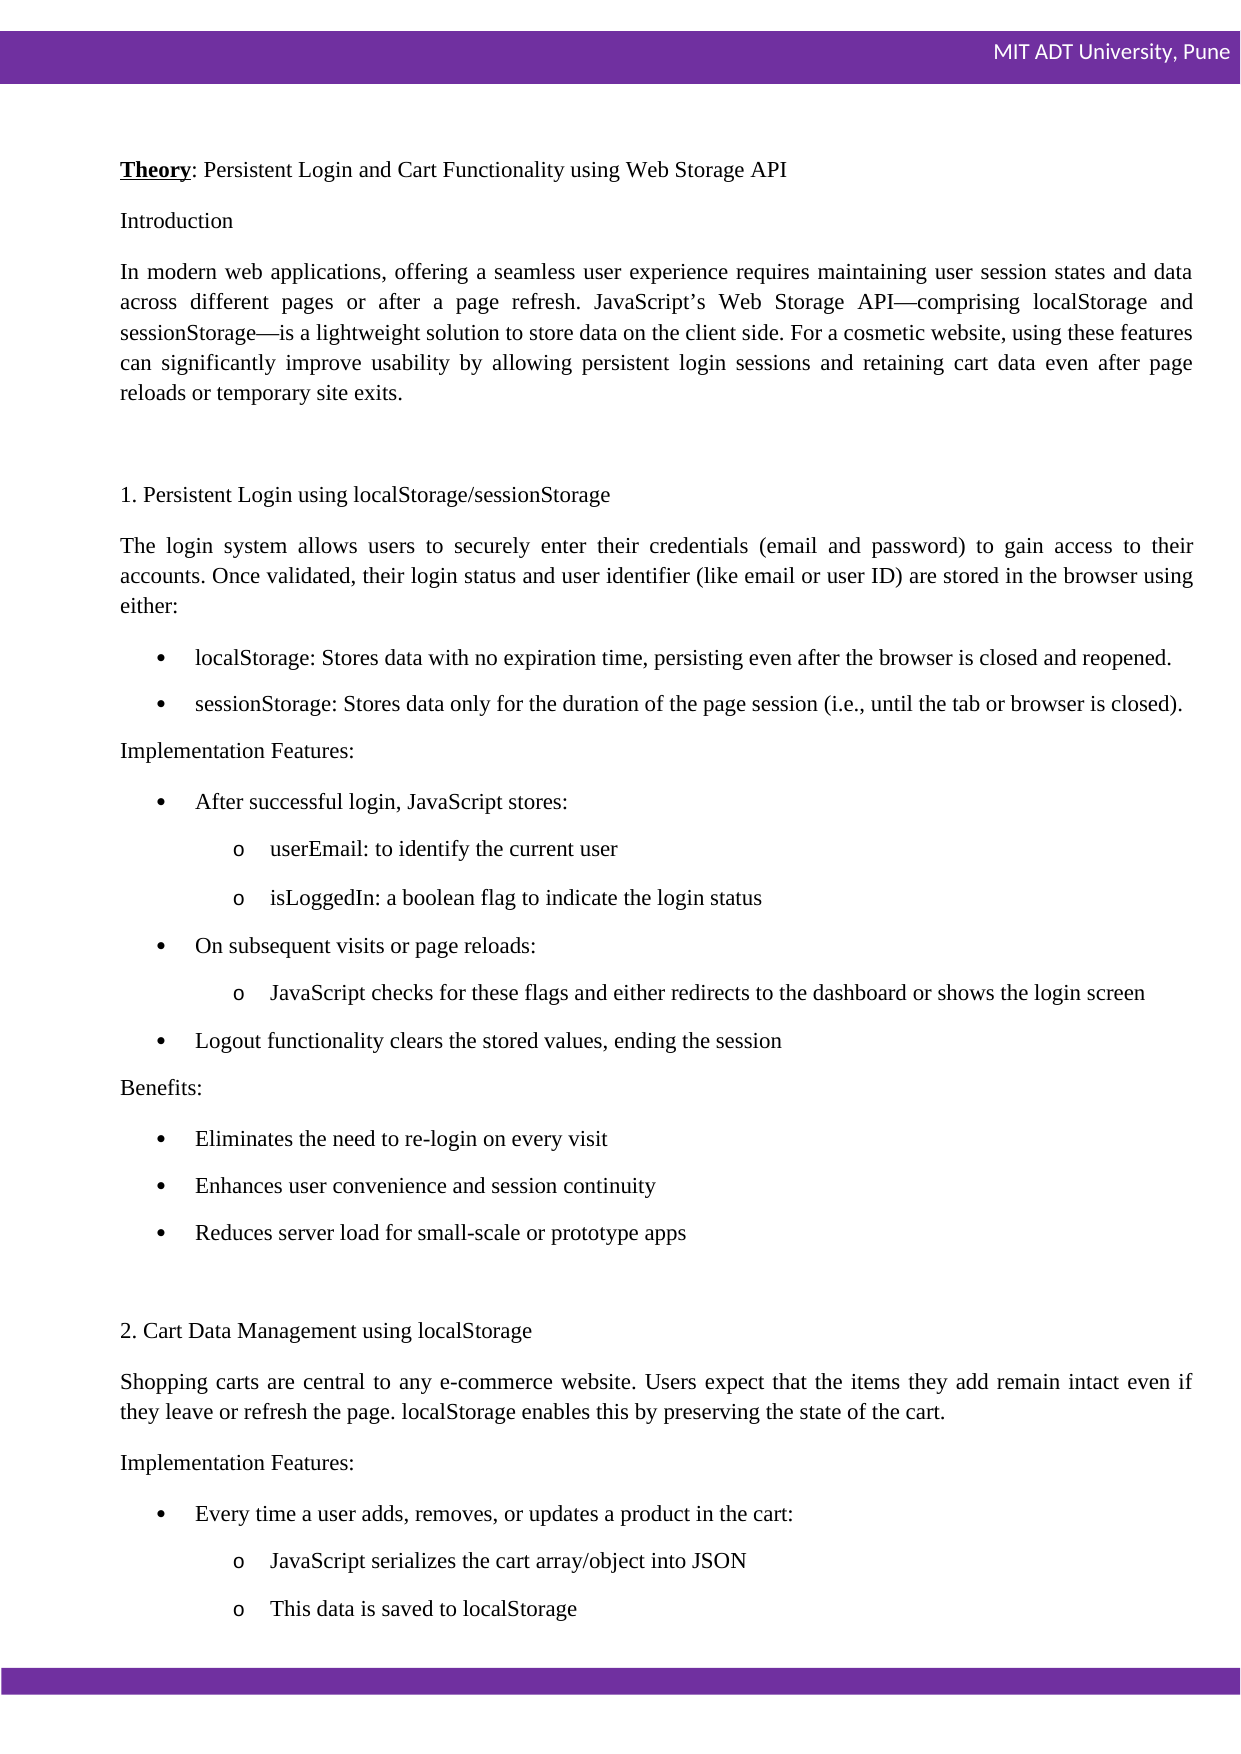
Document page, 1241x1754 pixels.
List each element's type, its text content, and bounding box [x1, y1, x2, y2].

text 1. Persistent Login using localStorage/sessionStorage [120, 481, 1195, 507]
text 2. Cart Data Management using localStorage [120, 1317, 1195, 1343]
list userEmail: to identify the current user [232, 835, 1195, 863]
list Every time a user adds, removes, or updates a product in the cart: [157, 1500, 1195, 1526]
list sessionStorage: Stores data only for the duration of the page session (i.e., until the tab or browser is closed). [157, 690, 1195, 717]
list localStorage: Stores data with no expiration time, persisting even after the browser is closed and reopened. [157, 643, 1195, 670]
text Implementation Features: [120, 1449, 1195, 1475]
list Reduces server load for small-scale or prototype apps [157, 1219, 1195, 1245]
text In modern web applications, offering a seamless user experience requires maintaining user session states and data across different pages or after a page refresh. JavaScript’s Web Storage API—comprising localStorage and sessionStorage—is a lightweight solution to store data on the client side. For a cosmetic website, using these features can significantly improve usability by allowing persistent login sessions and retaining cart data even after page reloads or temporary site exits. [120, 258, 1195, 405]
list JavaScript serializes the cart array/object into JSON [232, 1547, 1195, 1574]
text Introduction [120, 207, 1195, 233]
text Shopping carts are central to any e-commerce website. Users expect that the items they add remain intact even if they leave or refresh the page. localStorage enables this by preserving the state of the cart. [120, 1368, 1195, 1424]
list After successful login, JavaScript stores: [157, 788, 1195, 815]
list This data is saved to localStorage [232, 1595, 1195, 1623]
list On subsequent visits or page reloads: [157, 932, 1195, 958]
list Logout functionality clears the stored values, ending the session [157, 1027, 1195, 1053]
list JavaScript checks for these flags and either redirects to the dashboard or shows the login screen [232, 979, 1195, 1006]
list Eliminates the need to re-login on every visit [157, 1125, 1195, 1151]
text Benefits: [120, 1074, 1195, 1100]
list isLoggedIn: a boolean flag to indicate the login status [232, 883, 1195, 911]
text Implementation Features: [120, 737, 1195, 764]
list Enhances user convenience and session continuity [157, 1172, 1195, 1198]
text Theory: Persistent Login and Cart Functionality using Web Storage API [120, 156, 1195, 182]
text The login system allows users to securely enter their credentials (email and password) to gain access to their accounts. Once validated, their login status and user identifier (like email or user ID) are stored in the browser using either: [120, 532, 1195, 619]
